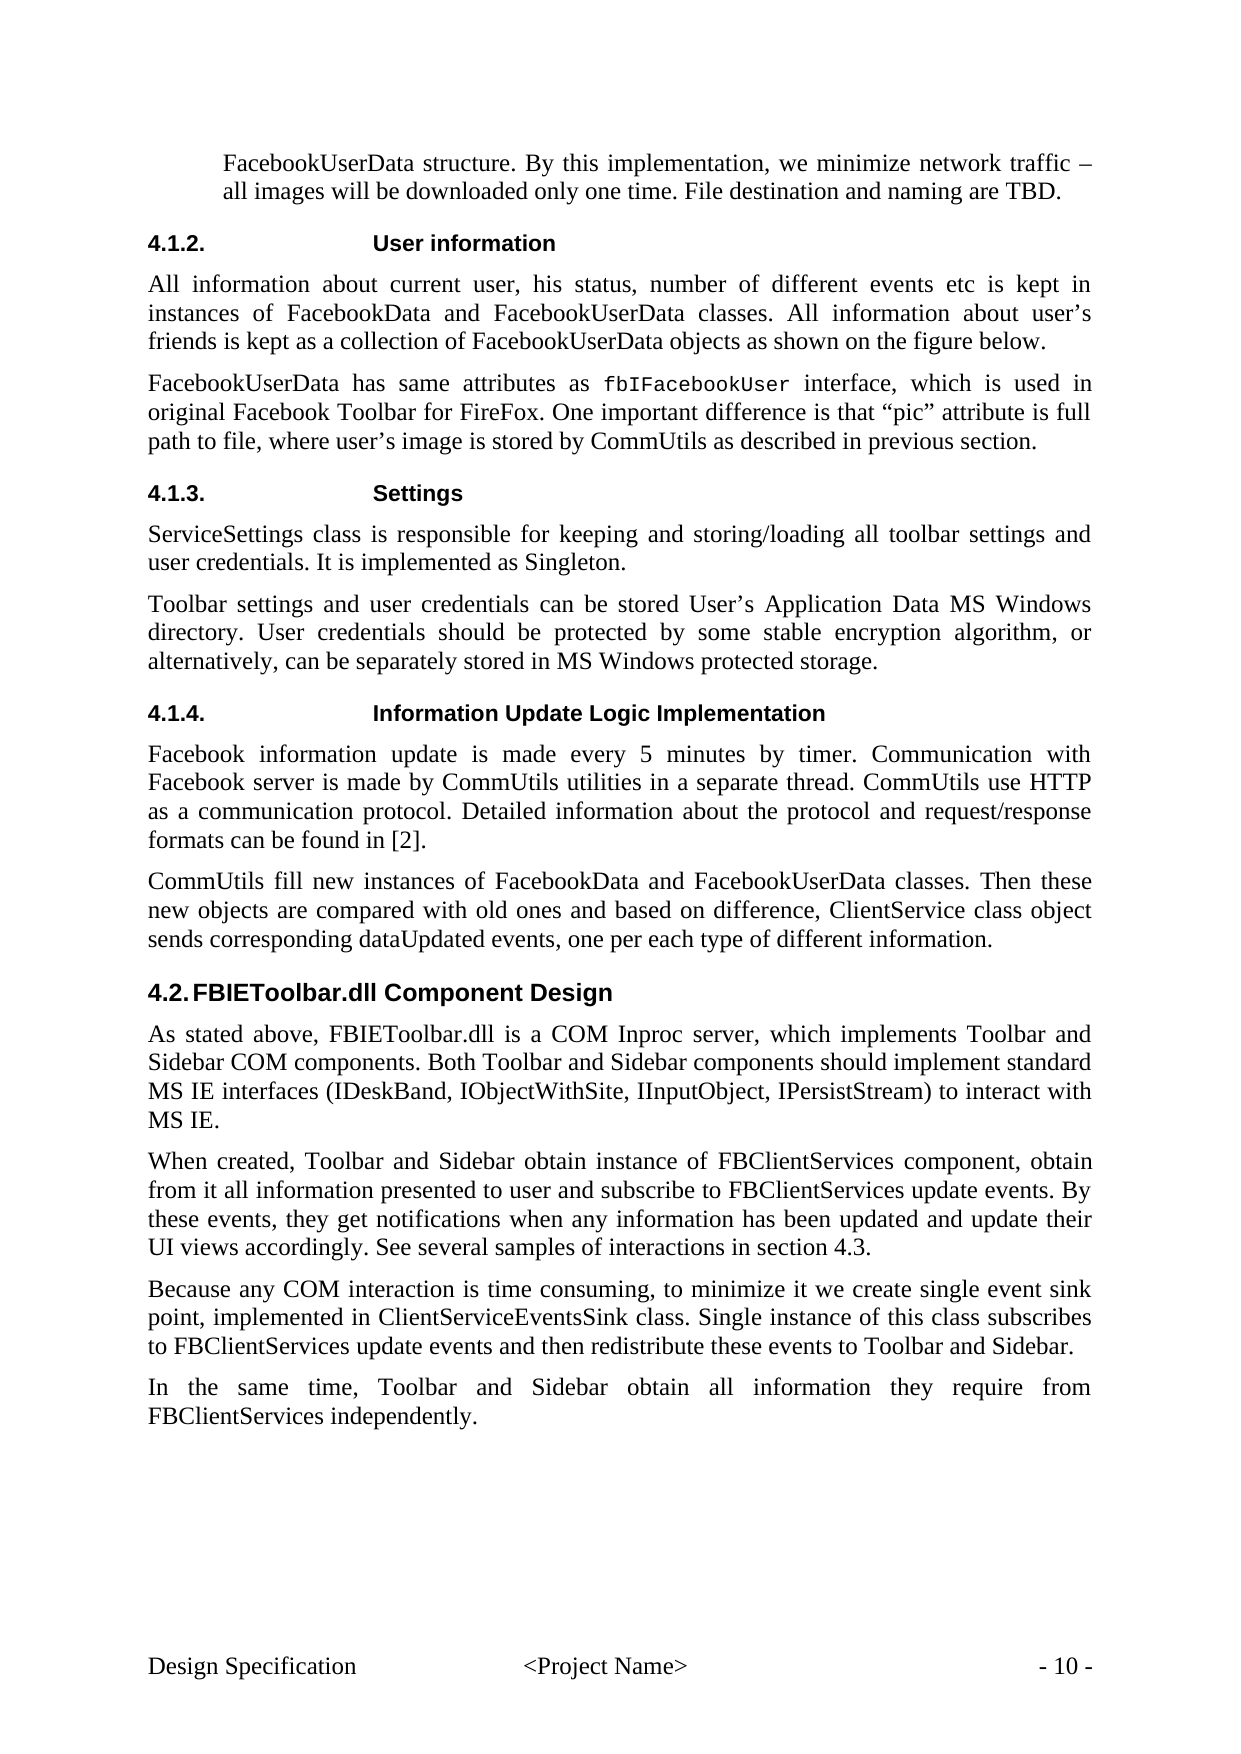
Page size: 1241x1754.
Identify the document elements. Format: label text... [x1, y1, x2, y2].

text When created, Toolbar and Sidebar obtain instance of FBClientServices component, obtain from it all information presented to user and subscribe to FBClientServices update events. By these events, they get notifications when any information has been updated and update their UI views accordingly. See several samples of interactions in section 4.3. [148, 1146, 1093, 1261]
subtitle FBIEToolbar.dll Component Design [148, 977, 1093, 1006]
text FacebookUserData has same attributes as fbIFacebookUser interface, which is used in original Facebook Toolbar for FireFox. One important difference is that “pic” attribute is full path to file, where user’s image is stored by CommUtils as described in previous section. [148, 368, 1093, 455]
text In the same time, Toolbar and Sidebar obtain all information they require from FBClientServices independently. [148, 1372, 1093, 1430]
text CommUtils fill new instances of FacebookData and FacebookUserData classes. Then these new objects are compared with old ones and based on difference, ClientService class object sends corresponding dataUpdated events, one per each type of different information. [148, 866, 1093, 952]
text Facebook information update is made every 5 minutes by timer. Communication with Facebook server is made by CommUtils utilities in a separate thread. CommUtils use HTTP as a communication protocol. Detailed information about the protocol and request/response formats can be found in [2]. [148, 739, 1093, 854]
subtitle User information [148, 230, 1093, 256]
text As stated above, FBIEToolbar.dll is a COM Inproc server, which implements Toolbar and Sidebar COM components. Both Toolbar and Sidebar components should implement standard MS IE interfaces (IDeskBand, IObjectWithSite, IInputObject, IPersistStream) to interact with MS IE. [148, 1019, 1093, 1134]
text Toolbar settings and user credentials can be stored User’s Application Data MS Windows directory. User credentials should be protected by some stable encryption algorithm, or alternatively, can be separately stored in MS Windows protected storage. [148, 589, 1093, 675]
text All information about current user, his status, number of different events etc is kept in instances of FacebookData and FacebookUserData classes. All information about user’s friends is kept as a collection of FacebookUserData objects as shown on the figure below. [148, 269, 1093, 355]
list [185, 148, 1093, 205]
subtitle Information Update Logic Implementation [148, 700, 1093, 726]
text ServiceSettings class is responsible for keeping and storing/loading all toolbar settings and user credentials. It is implemented as Singleton. [148, 519, 1093, 576]
subtitle Settings [148, 480, 1093, 506]
text Because any COM interaction is time consuming, to minimize it we create single event sink point, implemented in ClientServiceEventsSink class. Single instance of this class subscribes to FBClientServices update events and then redistribute these events to Toolbar and Sidebar. [148, 1274, 1093, 1360]
